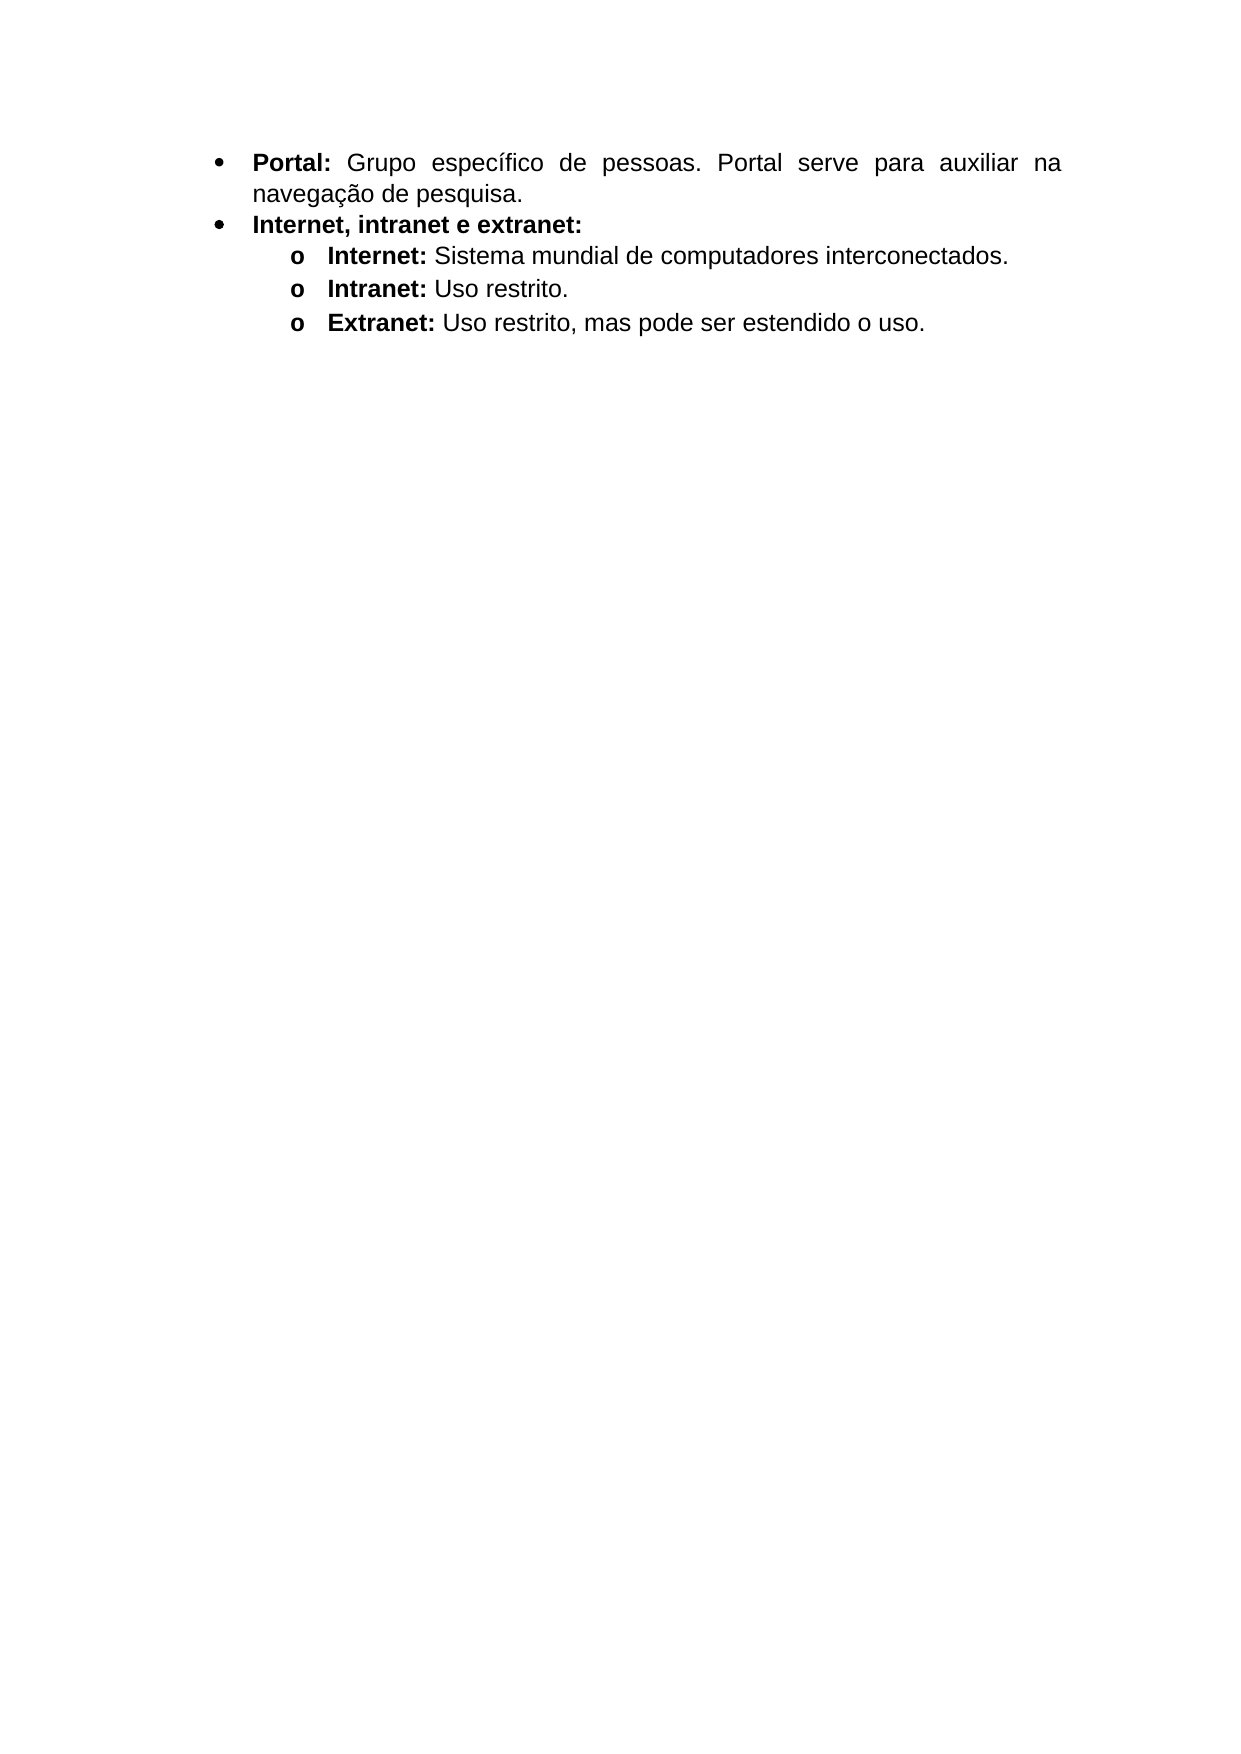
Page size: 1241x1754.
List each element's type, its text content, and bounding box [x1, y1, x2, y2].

list Extranet: Uso restrito, mas pode ser estendido o uso. [290, 308, 1063, 338]
list Internet, intranet e extranet: [215, 210, 1063, 239]
list Portal: Grupo específico de pessoas. Portal serve para auxiliar na navegação de pesquisa. [215, 148, 1063, 207]
list Internet: Sistema mundial de computadores interconectados. [290, 241, 1063, 272]
list Intranet: Uso restrito. [290, 274, 1063, 305]
